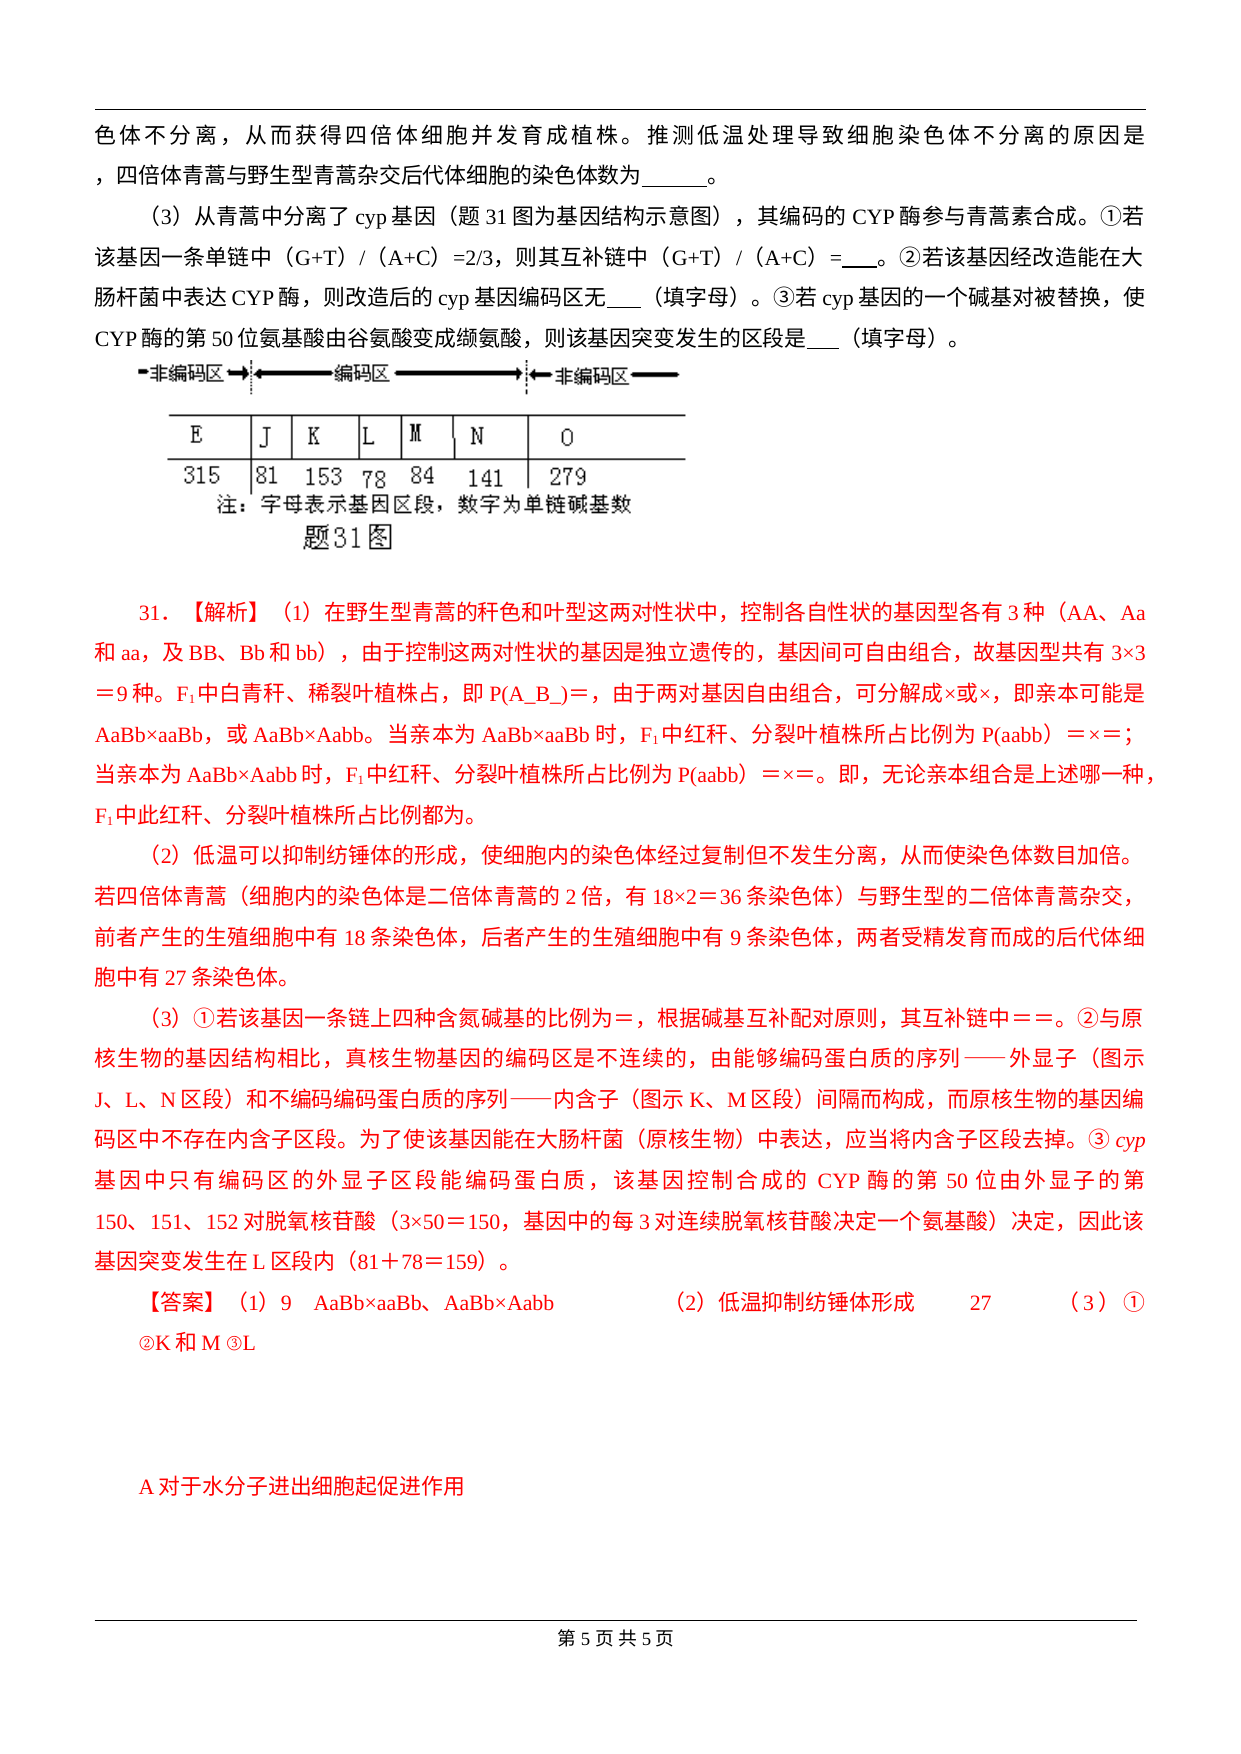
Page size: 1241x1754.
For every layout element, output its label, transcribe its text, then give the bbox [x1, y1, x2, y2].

text （2）低温可以抑制纺锤体的形成，使细胞内的染色体经过复制但不发生分离，从而使染色体数目加倍。若四倍体青蒿（细胞内的染色体是二倍体青蒿的2倍，有18×2＝36条染色体）与野生型的二倍体青蒿杂交，前者产生的生殖细胞中有18条染色体，后者产生的生殖细胞中有9条染色体，两者受精发育而成的后代体细胞中有27条染色体。 [94, 838, 1146, 992]
text 31．【解析】（1）在野生型青蒿的秆色和叶型这两对性状中，控制各自性状的基因型各有3种（AA、Aa和aa，及BB、Bb和bb），由于控制这两对性状的基因是独立遗传的，基因间可自由组合，故基因型共有3×3＝9种。F1中白青秆、稀裂叶植株占，即P(A_B_)＝，由于两对基因自由组合，可分解成×或×，即亲本可能是AaBb×aaBb，或AaBb×Aabb。当亲本为AaBb×aaBb时，F1中红秆、分裂叶植株所占比例为P(aabb）＝×＝；当亲本为AaBb×Aabb时，F1中红秆、分裂叶植株所占比例为P(aabb）＝×＝。即，无论亲本组合是上述哪一种，F1中此红秆、分裂叶植株所占比例都为。 [94, 594, 1146, 830]
picture [138, 360, 717, 584]
text 【答案】（1）9 AaBb×aaBb、AaBb×Aabb （2）低温抑制纺锤体形成 27 （3）① ②K和M ③L [94, 1284, 1146, 1357]
text （3）从青蒿中分离了cyp基因（题31图为基因结构示意图），其编码的CYP酶参与青蒿素合成。①若该基因一条单链中（G+T）/（A+C）=2/3，则其互补链中（G+T）/（A+C）= 。②若该基因经改造能在大肠杆菌中表达CYP酶，则改造后的cyp基因编码区无 （填字母）。③若cyp基因的一个碱基对被替换，使CYP酶的第50位氨基酸由谷氨酸变成缬氨酸，则该基因突变发生的区段是 （填字母）。 [94, 198, 1146, 353]
text （3）①若该基因一条链上四种含氮碱基的比例为＝，根据碱基互补配对原则，其互补链中＝＝。②与原核生物的基因结构相比，真核生物基因的编码区是不连续的，由能够编码蛋白质的序列——外显子（图示J、L、N区段）和不编码编码蛋白质的序列——内含子（图示K、M区段）间隔而构成，而原核生物的基因编码区中不存在内含子区段。为了使该基因能在大肠杆菌（原核生物）中表达，应当将内含子区段去掉。③cyp基因中只有编码区的外显子区段能编码蛋白质，该基因控制合成的CYP酶的第50位由外显子的第150、151、152对脱氧核苷酸（3×50＝150，基因中的每3对连续脱氧核苷酸决定一个氨基酸）决定，因此该基因突变发生在L区段内（81＋78＝159）。 [94, 1000, 1146, 1276]
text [94, 117, 1146, 191]
text A对于水分子进出细胞起促进作用 [94, 1469, 1146, 1501]
